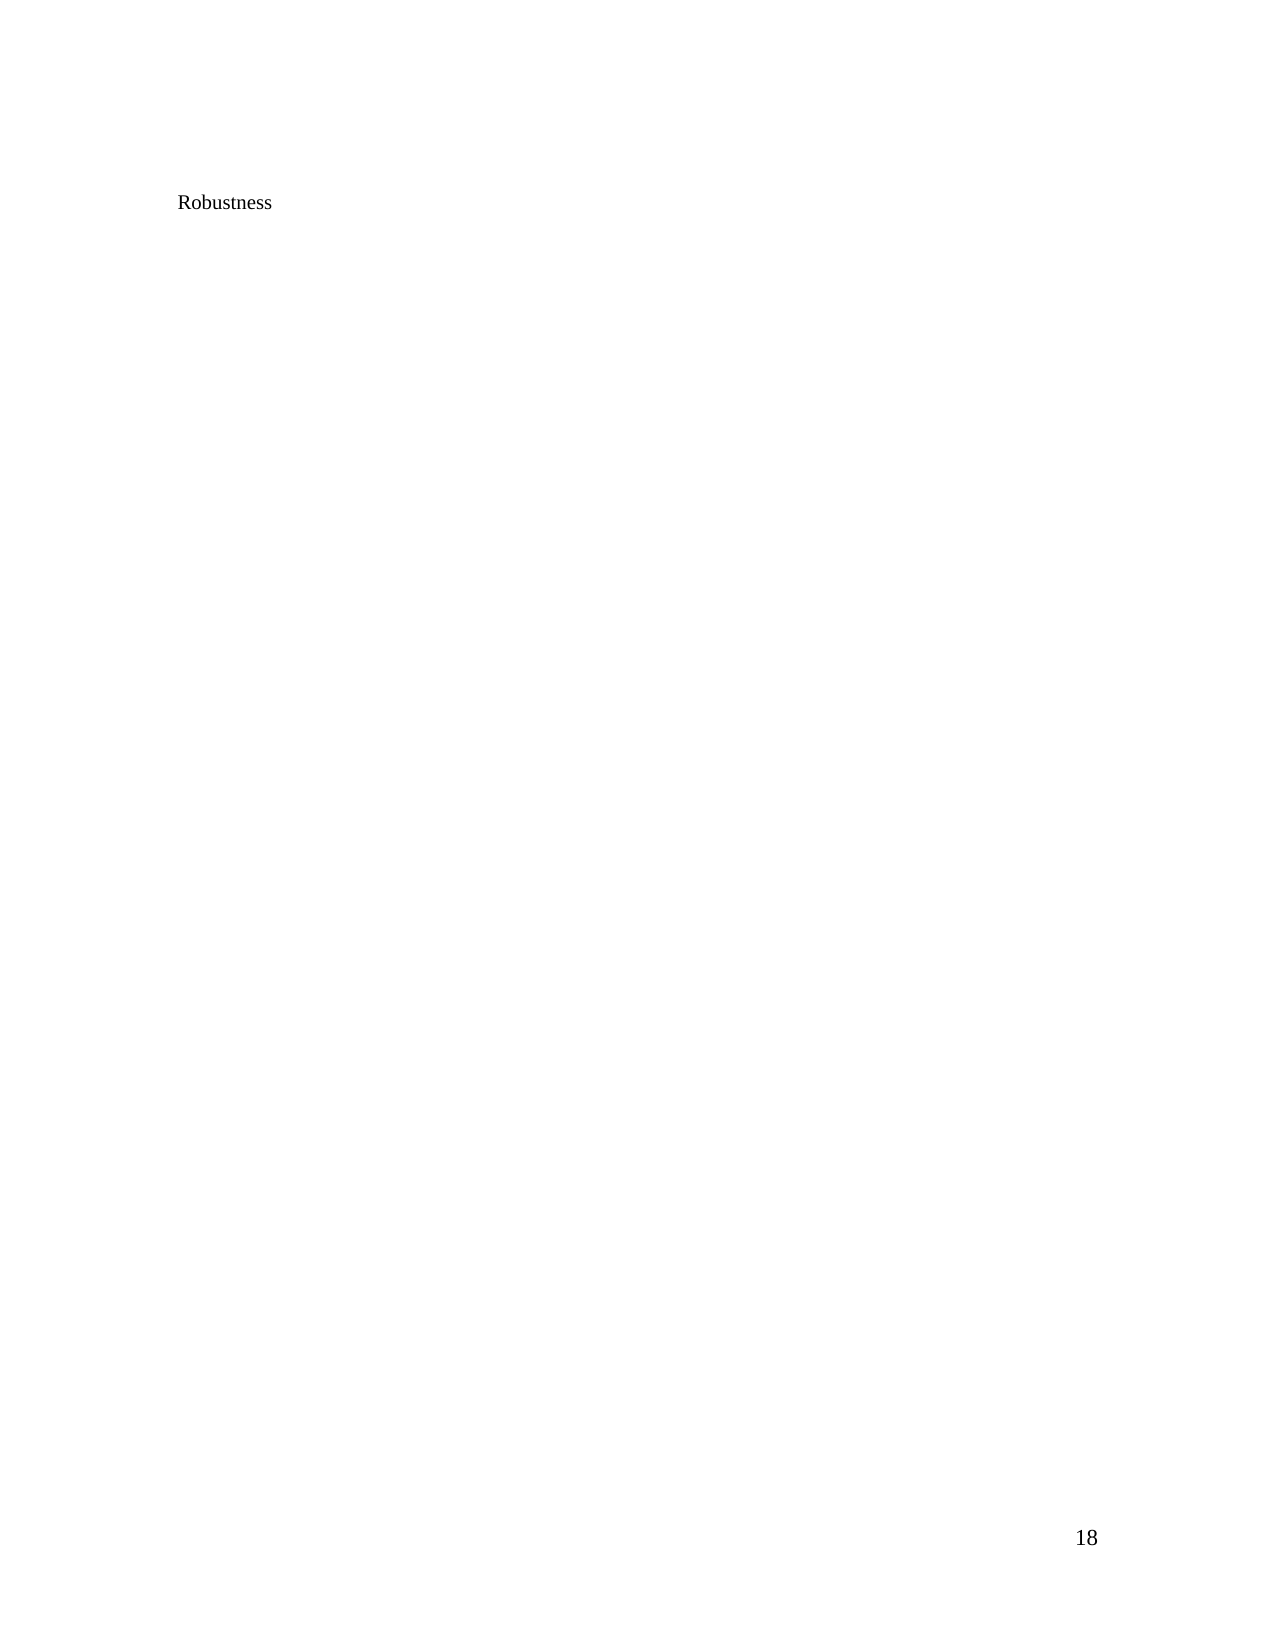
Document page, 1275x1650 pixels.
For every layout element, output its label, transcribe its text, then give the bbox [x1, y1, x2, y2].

text Robustness [177, 190, 1098, 214]
